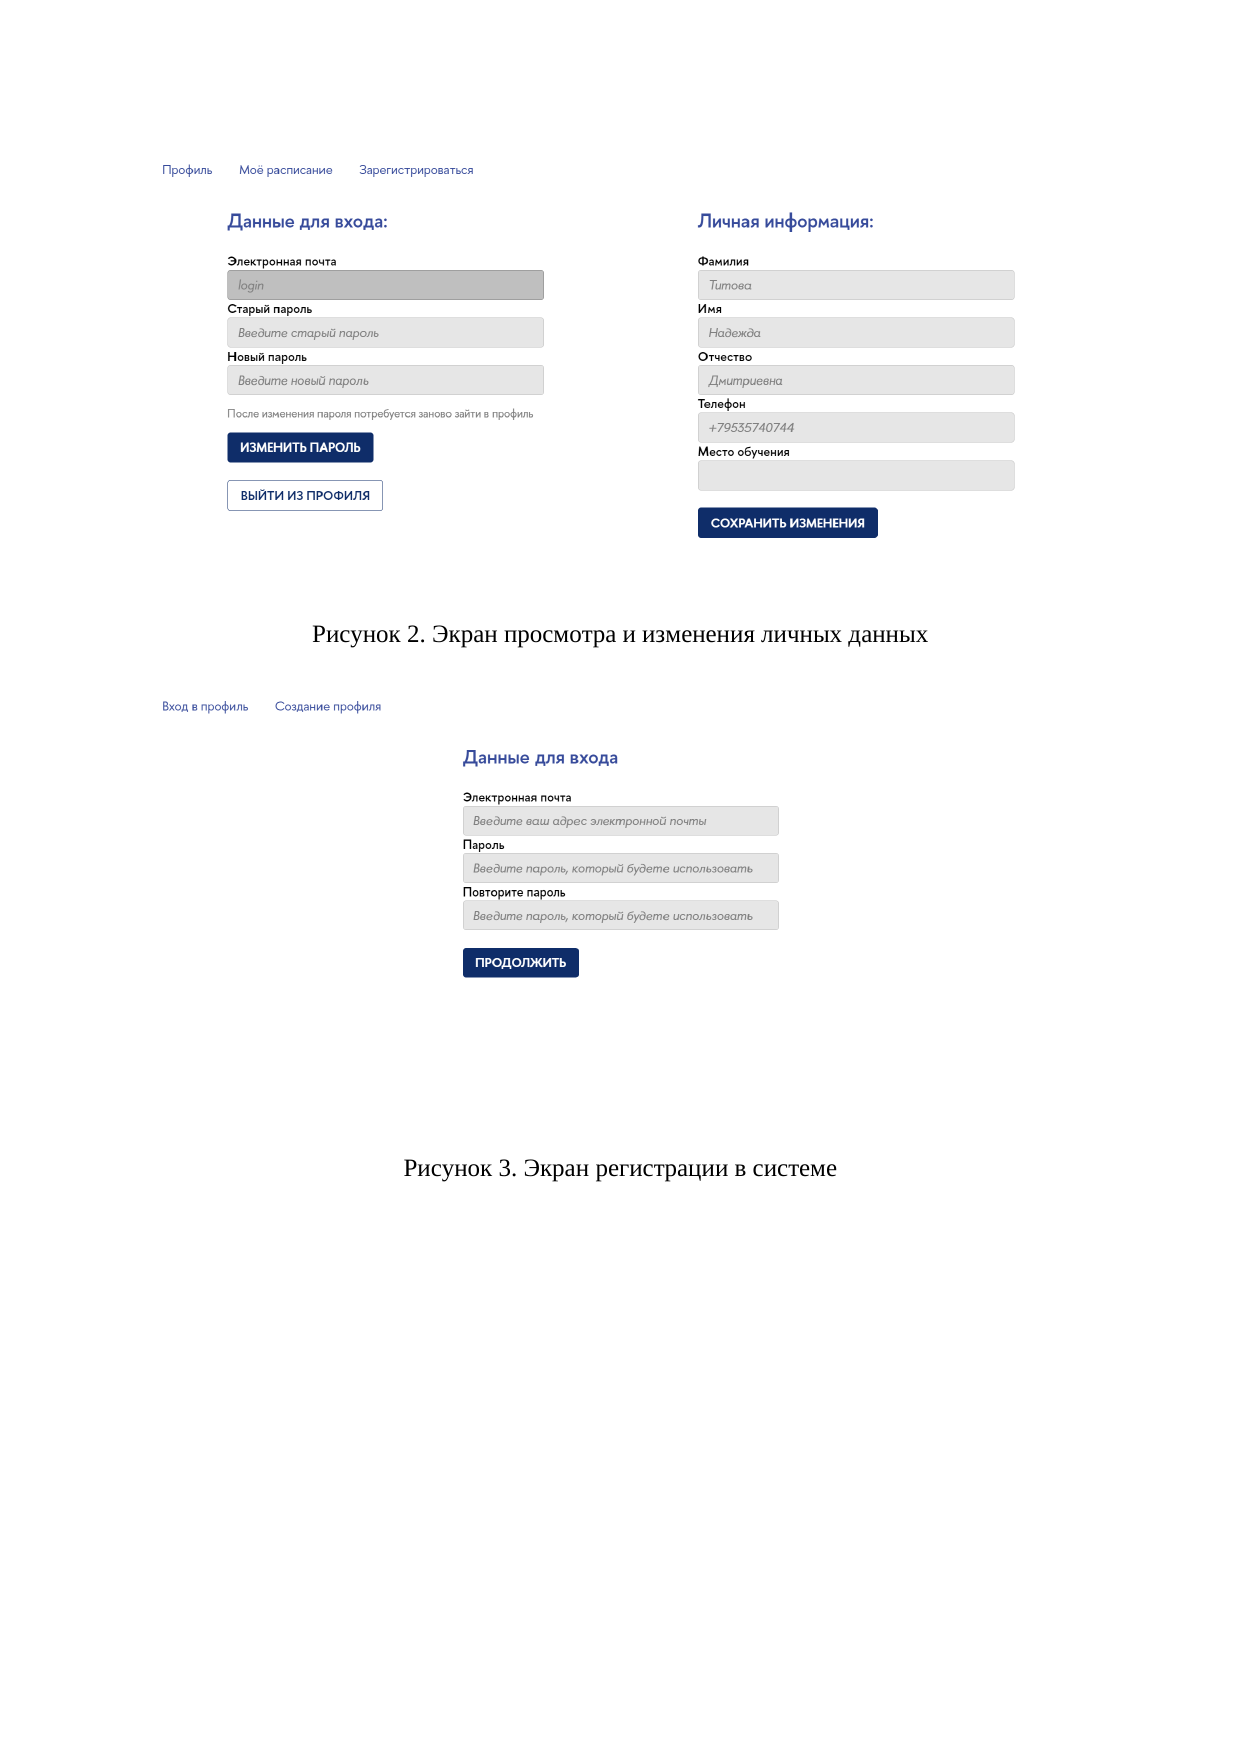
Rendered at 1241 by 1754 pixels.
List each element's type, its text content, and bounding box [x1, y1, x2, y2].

picture [150, 686, 1091, 1151]
text Рисунок 3. Экран регистрации в системе [150, 1151, 1090, 1182]
text Рисунок 2. Экран просмотра и изменения личных данных [150, 617, 1090, 648]
picture [150, 150, 1091, 617]
